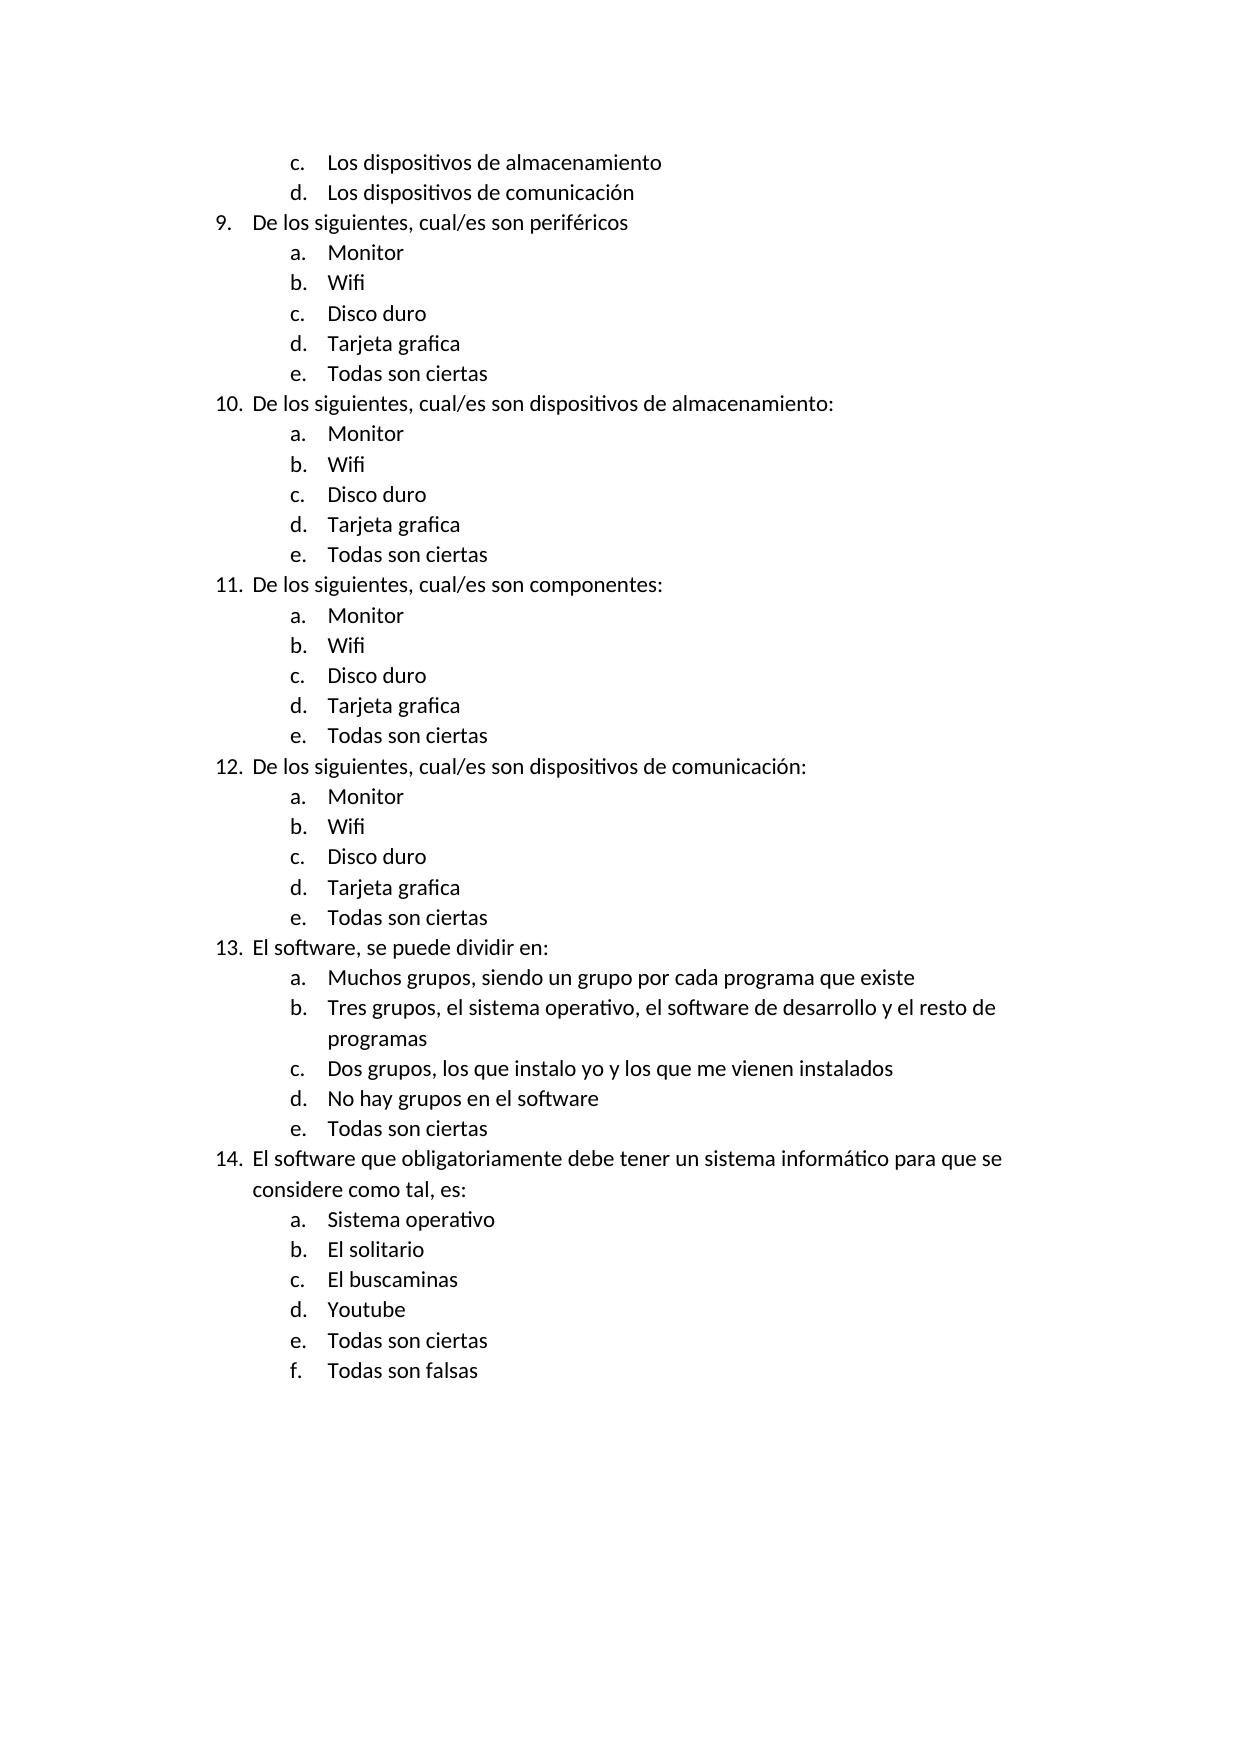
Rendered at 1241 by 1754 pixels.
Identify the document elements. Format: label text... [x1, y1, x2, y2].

list Muchos grupos, siendo un grupo por cada programa que existe [290, 963, 1063, 991]
list Wifi [290, 268, 1063, 296]
list Tres grupos, el sistema operativo, el software de desarrollo y el resto de programas [290, 993, 1063, 1052]
list Sistema operativo [290, 1205, 1063, 1233]
list Tarjeta grafica [290, 873, 1063, 901]
list No hay grupos en el software [290, 1084, 1063, 1112]
list Monitor [290, 419, 1063, 447]
list Todas son ciertas [290, 1326, 1063, 1354]
list Todas son falsas [290, 1356, 1063, 1384]
list Monitor [290, 782, 1063, 810]
list Wifi [290, 812, 1063, 840]
list El software que obligatoriamente debe tener un sistema informático para que se considere como tal, es: [215, 1144, 1063, 1203]
list Todas son ciertas [290, 1114, 1063, 1142]
list De los siguientes, cual/es son componentes: [215, 571, 1063, 598]
list El buscaminas [290, 1265, 1063, 1293]
list Tarjeta grafica [290, 329, 1063, 357]
list Monitor [290, 601, 1063, 629]
list Wifi [290, 631, 1063, 659]
list Todas son ciertas [290, 722, 1063, 749]
list Todas son ciertas [290, 903, 1063, 931]
list Tarjeta grafica [290, 691, 1063, 719]
list Wifi [290, 450, 1063, 478]
list Los dispositivos de almacenamiento [290, 148, 1063, 176]
list Monitor [290, 238, 1063, 266]
list Los dispositivos de comunicación [290, 178, 1063, 206]
list De los siguientes, cual/es son dispositivos de almacenamiento: [215, 389, 1063, 417]
list De los siguientes, cual/es son dispositivos de comunicación: [215, 752, 1063, 780]
list Todas son ciertas [290, 540, 1063, 568]
list El software, se puede dividir en: [215, 933, 1063, 961]
list Dos grupos, los que instalo yo y los que me vienen instalados [290, 1054, 1063, 1082]
list Disco duro [290, 480, 1063, 508]
list De los siguientes, cual/es son periféricos [215, 208, 1063, 236]
list Disco duro [290, 842, 1063, 870]
list Youtube [290, 1296, 1063, 1323]
list Disco duro [290, 661, 1063, 689]
list Todas son ciertas [290, 359, 1063, 387]
list El solitario [290, 1235, 1063, 1263]
list Tarjeta grafica [290, 510, 1063, 538]
list Disco duro [290, 299, 1063, 327]
